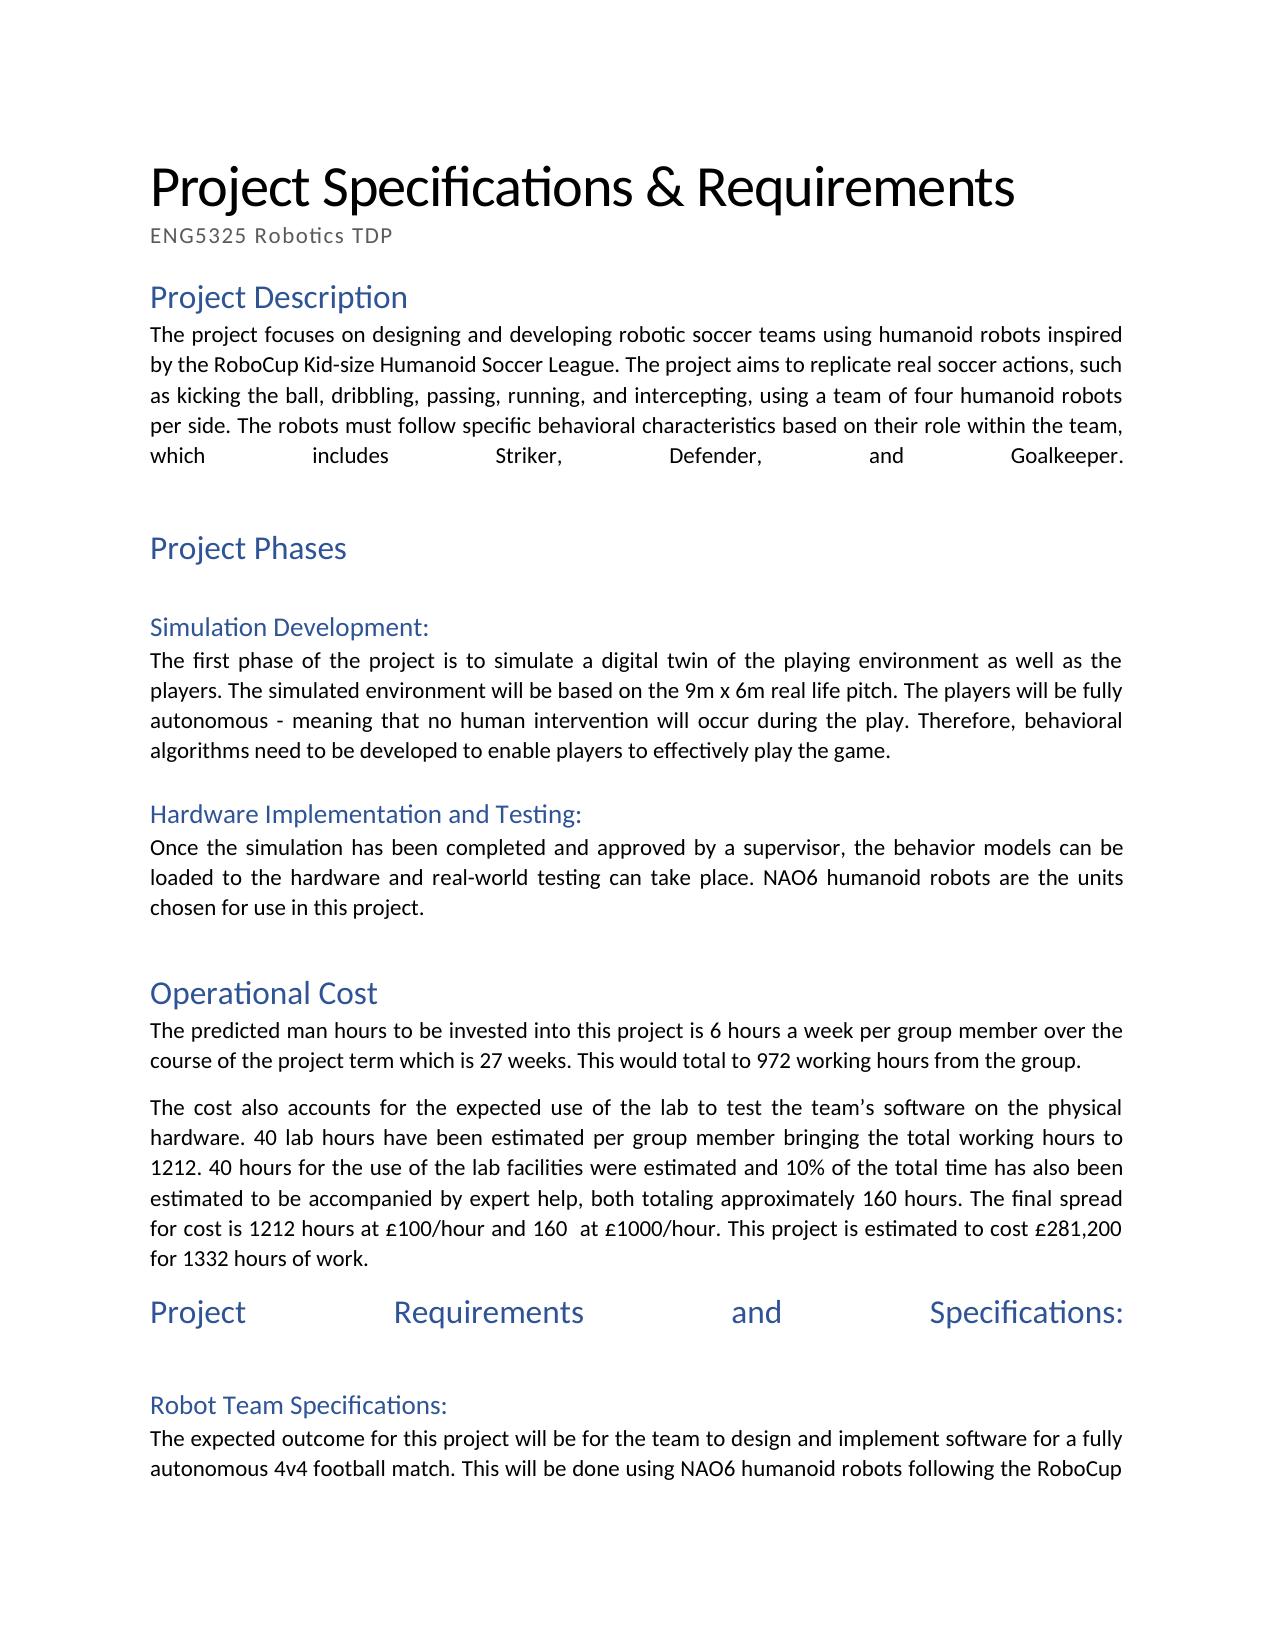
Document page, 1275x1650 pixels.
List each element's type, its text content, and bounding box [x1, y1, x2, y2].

subtitle Project Phases [150, 527, 1125, 567]
title Project Specifications & Requirements [150, 150, 1125, 221]
text The first phase of the project is to simulate a digital twin of the playing environment as well as the players. The simulated environment will be based on the 9m x 6m real life pitch. The players will be fully autonomous - meaning that no human intervention will occur during the play. Therefore, behavioral algorithms need to be developed to enable players to effectively play the game. [150, 646, 1125, 765]
text The cost also accounts for the expected use of the lab to test the team’s software on the physical hardware. 40 lab hours have been estimated per group member bringing the total working hours to 1212. 40 hours for the use of the lab facilities were estimated and 10% of the total time has also been estimated to be accompanied by expert help, both totaling approximately 160 hours. The final spread for cost is 1212 hours at £100/hour and 160 at £1000/hour. This project is estimated to cost £281,200 for 1332 hours of work. [150, 1093, 1125, 1272]
subtitle Project Requirements and Specifications: [150, 1291, 1125, 1381]
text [150, 1424, 1125, 1482]
text The predicted man hours to be invested into this project is 6 hours a week per group member over the course of the project term which is 27 weeks. This would total to 972 working hours from the group. [150, 1016, 1125, 1074]
subtitle ENG5325 Robotics TDP [150, 221, 1125, 249]
text Once the simulation has been completed and approved by a supervisor, the behavior models can be loaded to the hardware and real-world testing can take place. NAO6 humanoid robots are the units chosen for use in this project. [150, 833, 1125, 921]
subtitle Hardware Implementation and Testing: [150, 797, 1125, 830]
subtitle Operational Cost [150, 923, 1125, 1013]
subtitle Project Description [150, 276, 1125, 317]
subtitle Robot Team Specifications: [150, 1388, 1125, 1421]
text The project focuses on designing and developing robotic soccer teams using humanoid robots inspired by the RoboCup Kid-size Humanoid Soccer League. The project aims to replicate real soccer actions, such as kicking the ball, dribbling, passing, running, and intercepting, using a team of four humanoid robots per side. The robots must follow specific behavioral characteristics based on their role within the team, which includes Striker, Defender, and Goalkeeper. [150, 320, 1125, 499]
subtitle Simulation Development: [150, 610, 1125, 643]
